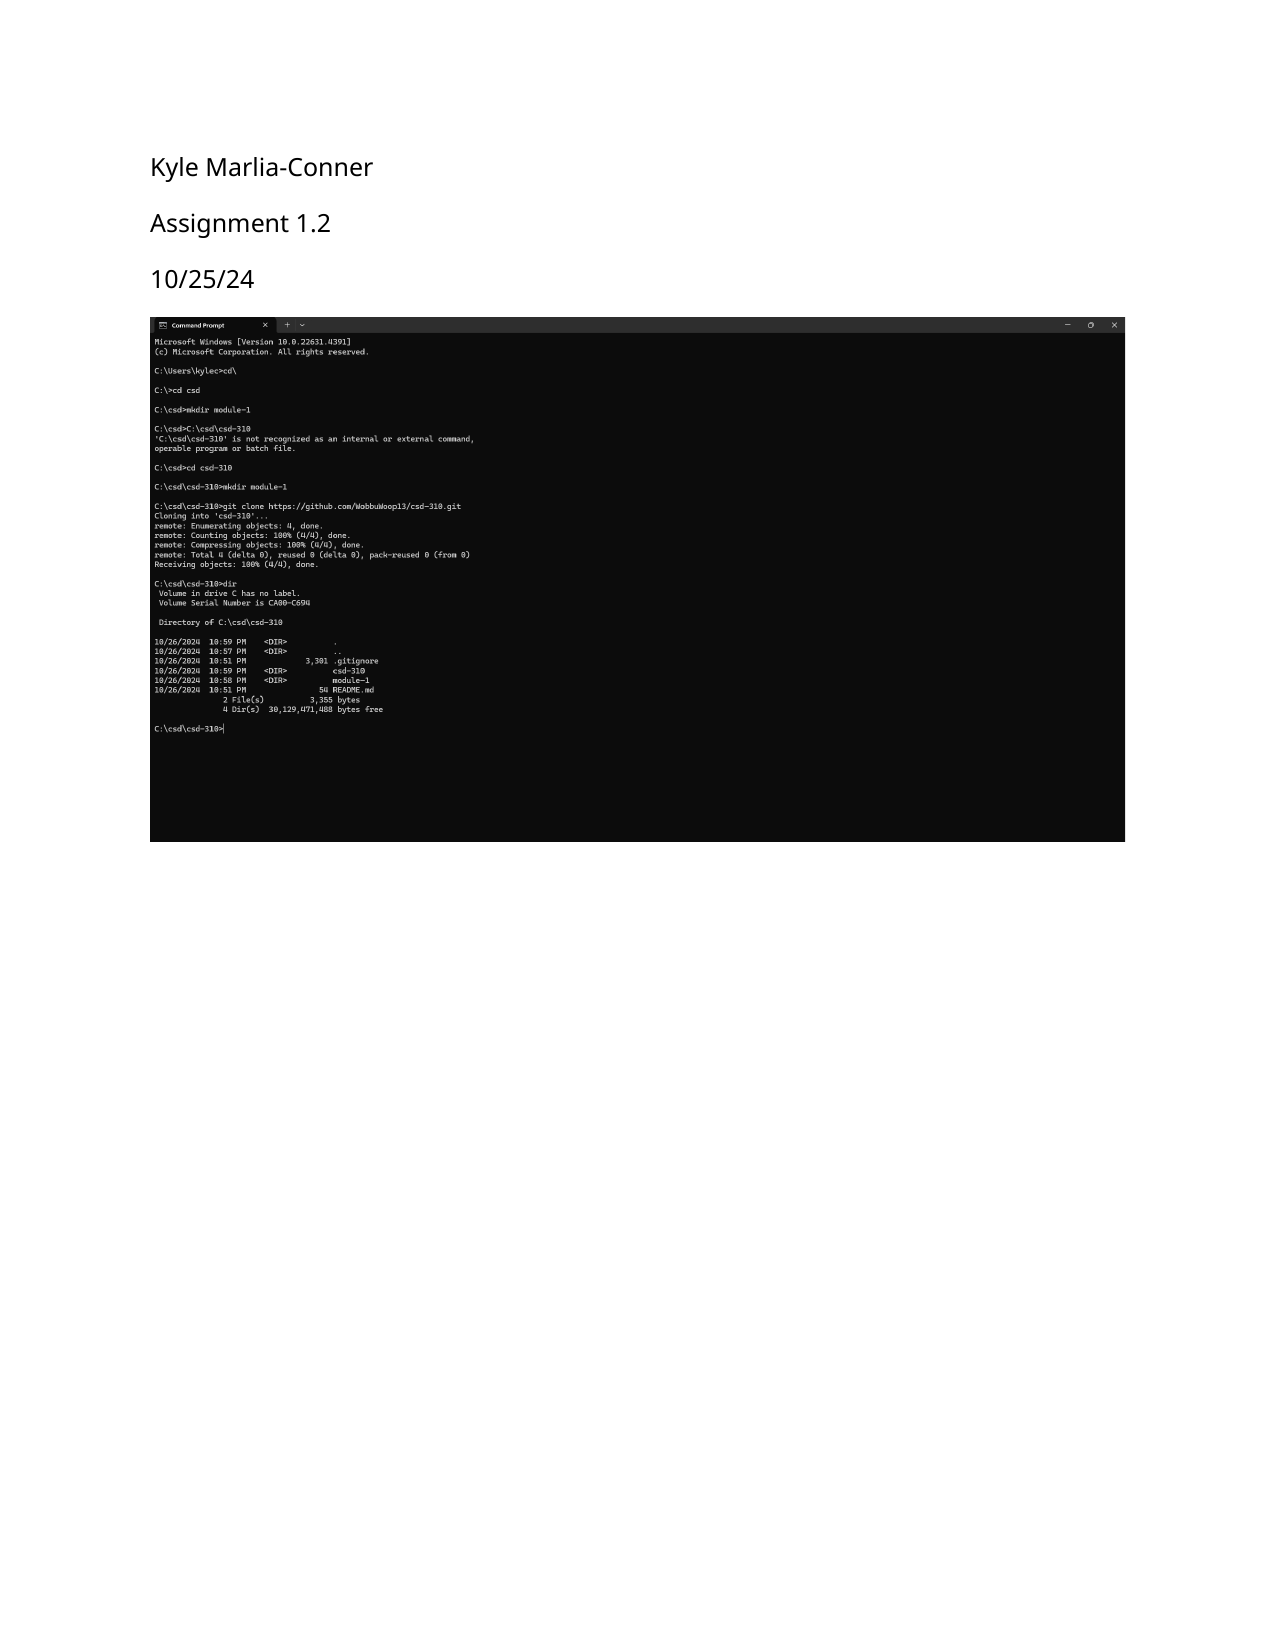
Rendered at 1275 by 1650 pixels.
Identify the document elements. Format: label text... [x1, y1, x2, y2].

picture [150, 317, 1125, 842]
text 10/25/24 [150, 262, 1125, 296]
text Assignment 1.2 [150, 206, 1125, 240]
text Kyle Marlia-Conner [150, 150, 1125, 184]
